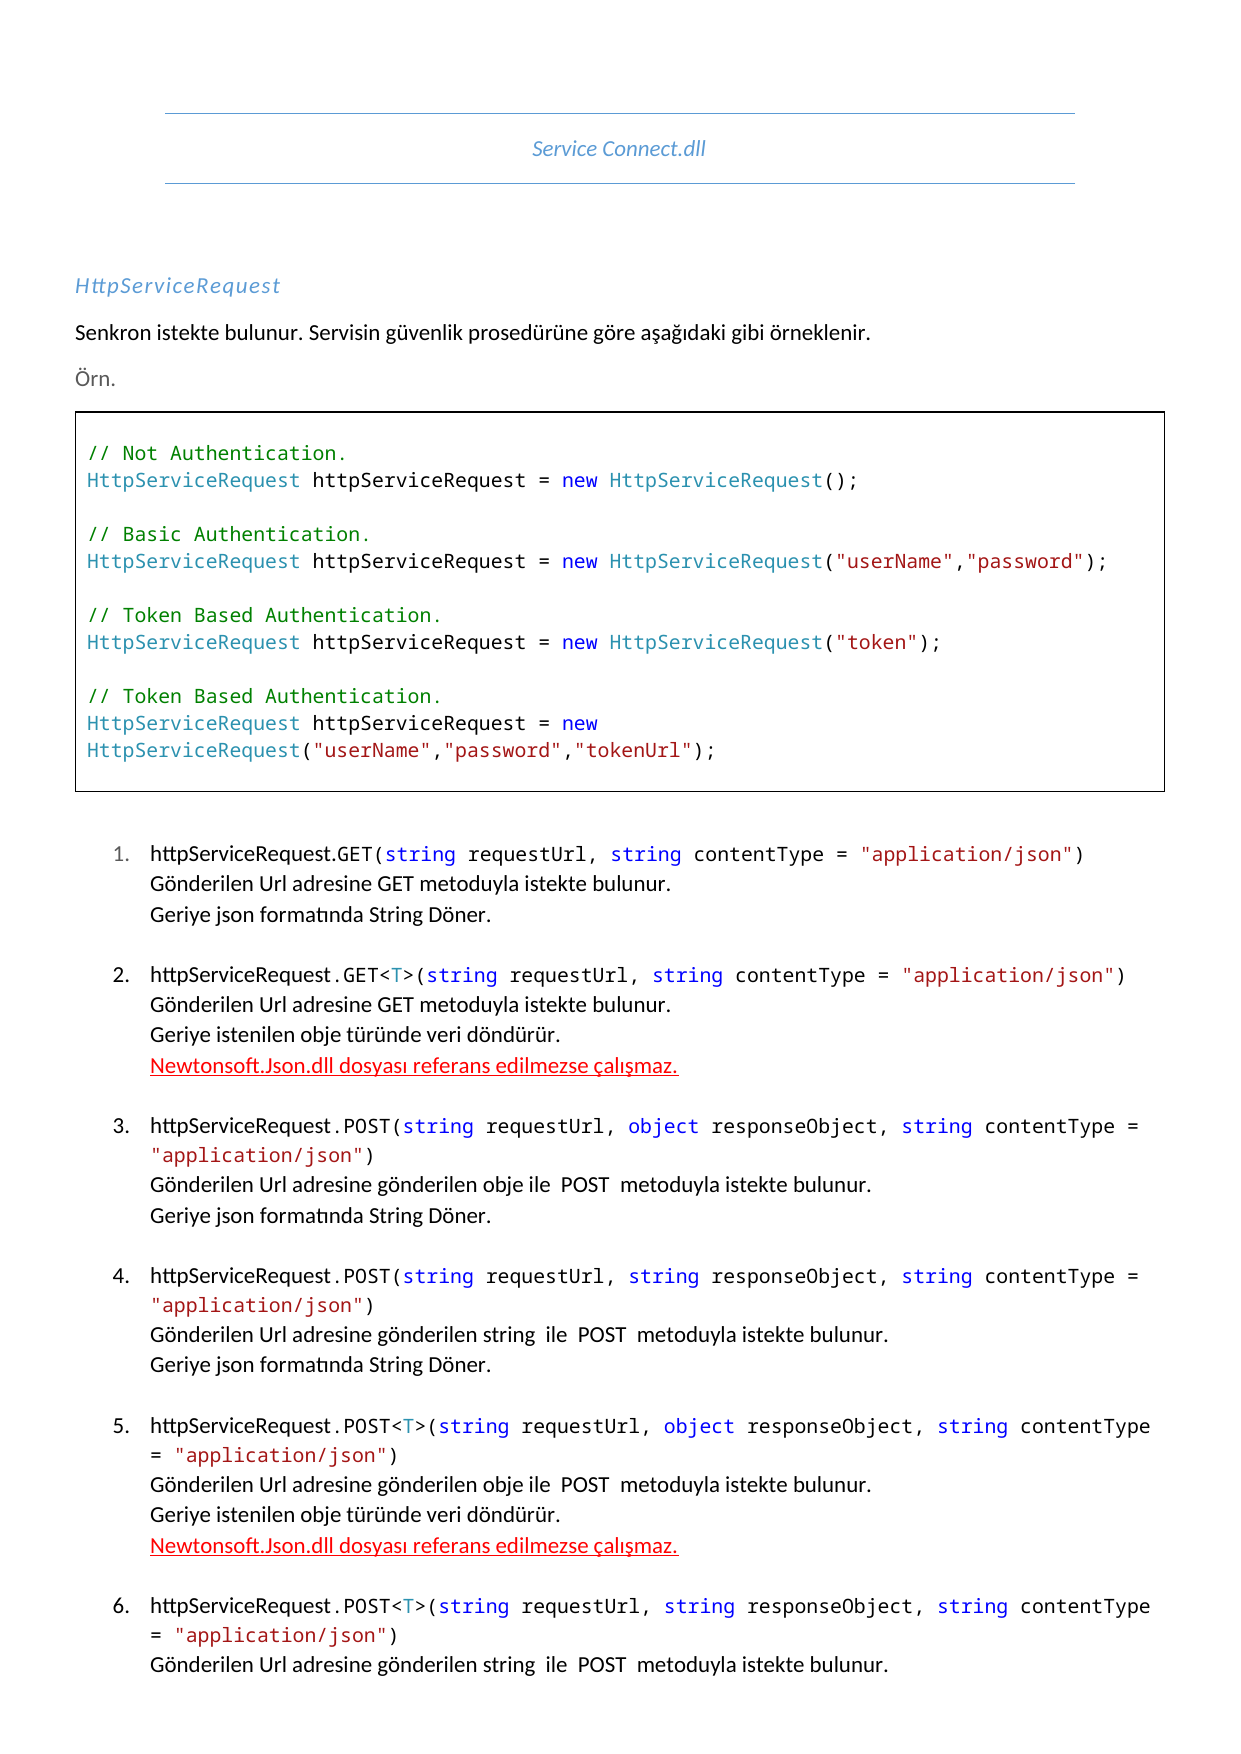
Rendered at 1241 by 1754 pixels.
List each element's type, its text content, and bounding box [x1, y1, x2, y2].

list Gönderilen Url adresine GET metoduyla istekte bulunur. [150, 869, 1165, 897]
list Newtonsoft.Json.dll dosyası referans edilmezse çalışmaz. [150, 1051, 1165, 1079]
list Gönderilen Url adresine gönderilen string ile POST metoduyla istekte bulunur. [150, 1650, 1165, 1678]
list httpServiceRequest.POST<T>(string requestUrl, object responseObject, string contentType = "application/json") [112, 1411, 1165, 1468]
list httpServiceRequest.POST<T>(string requestUrl, string responseObject, string contentType = "application/json") [112, 1591, 1165, 1648]
list Geriye json formatında String Döner. [150, 1351, 1165, 1379]
list Gönderilen Url adresine gönderilen string ile POST metoduyla istekte bulunur. [150, 1320, 1165, 1348]
list Geriye istenilen obje türünde veri döndürür. [150, 1501, 1165, 1528]
list httpServiceRequest.POST(string requestUrl, string responseObject, string contentType = "application/json") [112, 1261, 1165, 1318]
list httpServiceRequest.GET(string requestUrl, string contentType = "application/json") [112, 839, 1165, 867]
list Gönderilen Url adresine gönderilen obje ile POST metoduyla istekte bulunur. [150, 1171, 1165, 1198]
list Gönderilen Url adresine gönderilen obje ile POST metoduyla istekte bulunur. [150, 1470, 1165, 1498]
list Geriye json formatında String Döner. [150, 900, 1165, 928]
list Gönderilen Url adresine GET metoduyla istekte bulunur. [150, 990, 1165, 1018]
text Senkron istekte bulunur. Servisin güvenlik prosedürüne göre aşağıdaki gibi örneklenir. [75, 318, 1165, 346]
list Geriye json formatında String Döner. [150, 1201, 1165, 1229]
list httpServiceRequest.POST(string requestUrl, object responseObject, string contentType = "application/json") [112, 1111, 1165, 1168]
list httpServiceRequest.GET<T>(string requestUrl, string contentType = "application/json") [112, 960, 1165, 988]
list Newtonsoft.Json.dll dosyası referans edilmezse çalışmaz. [150, 1531, 1165, 1559]
list Geriye istenilen obje türünde veri döndürür. [150, 1021, 1165, 1049]
table_header // Not Authentication. HttpServiceRequest httpServiceRequest = new HttpServiceRequest(); // Basic Authentication. HttpServiceRequest httpServiceRequest = new HttpServiceRequest("userName","password"); // Token Based Authentication. HttpServiceRequest httpServiceRequest = new HttpServiceRequest("token"); // Token Based Authentication. HttpServiceRequest httpServiceRequest = new HttpServiceRequest("userName","password","tokenUrl"); [76, 413, 1164, 791]
text Örn. [75, 364, 1165, 393]
subtitle HttpServiceRequest [75, 271, 1165, 299]
text Service Connect.dll [165, 114, 1075, 183]
